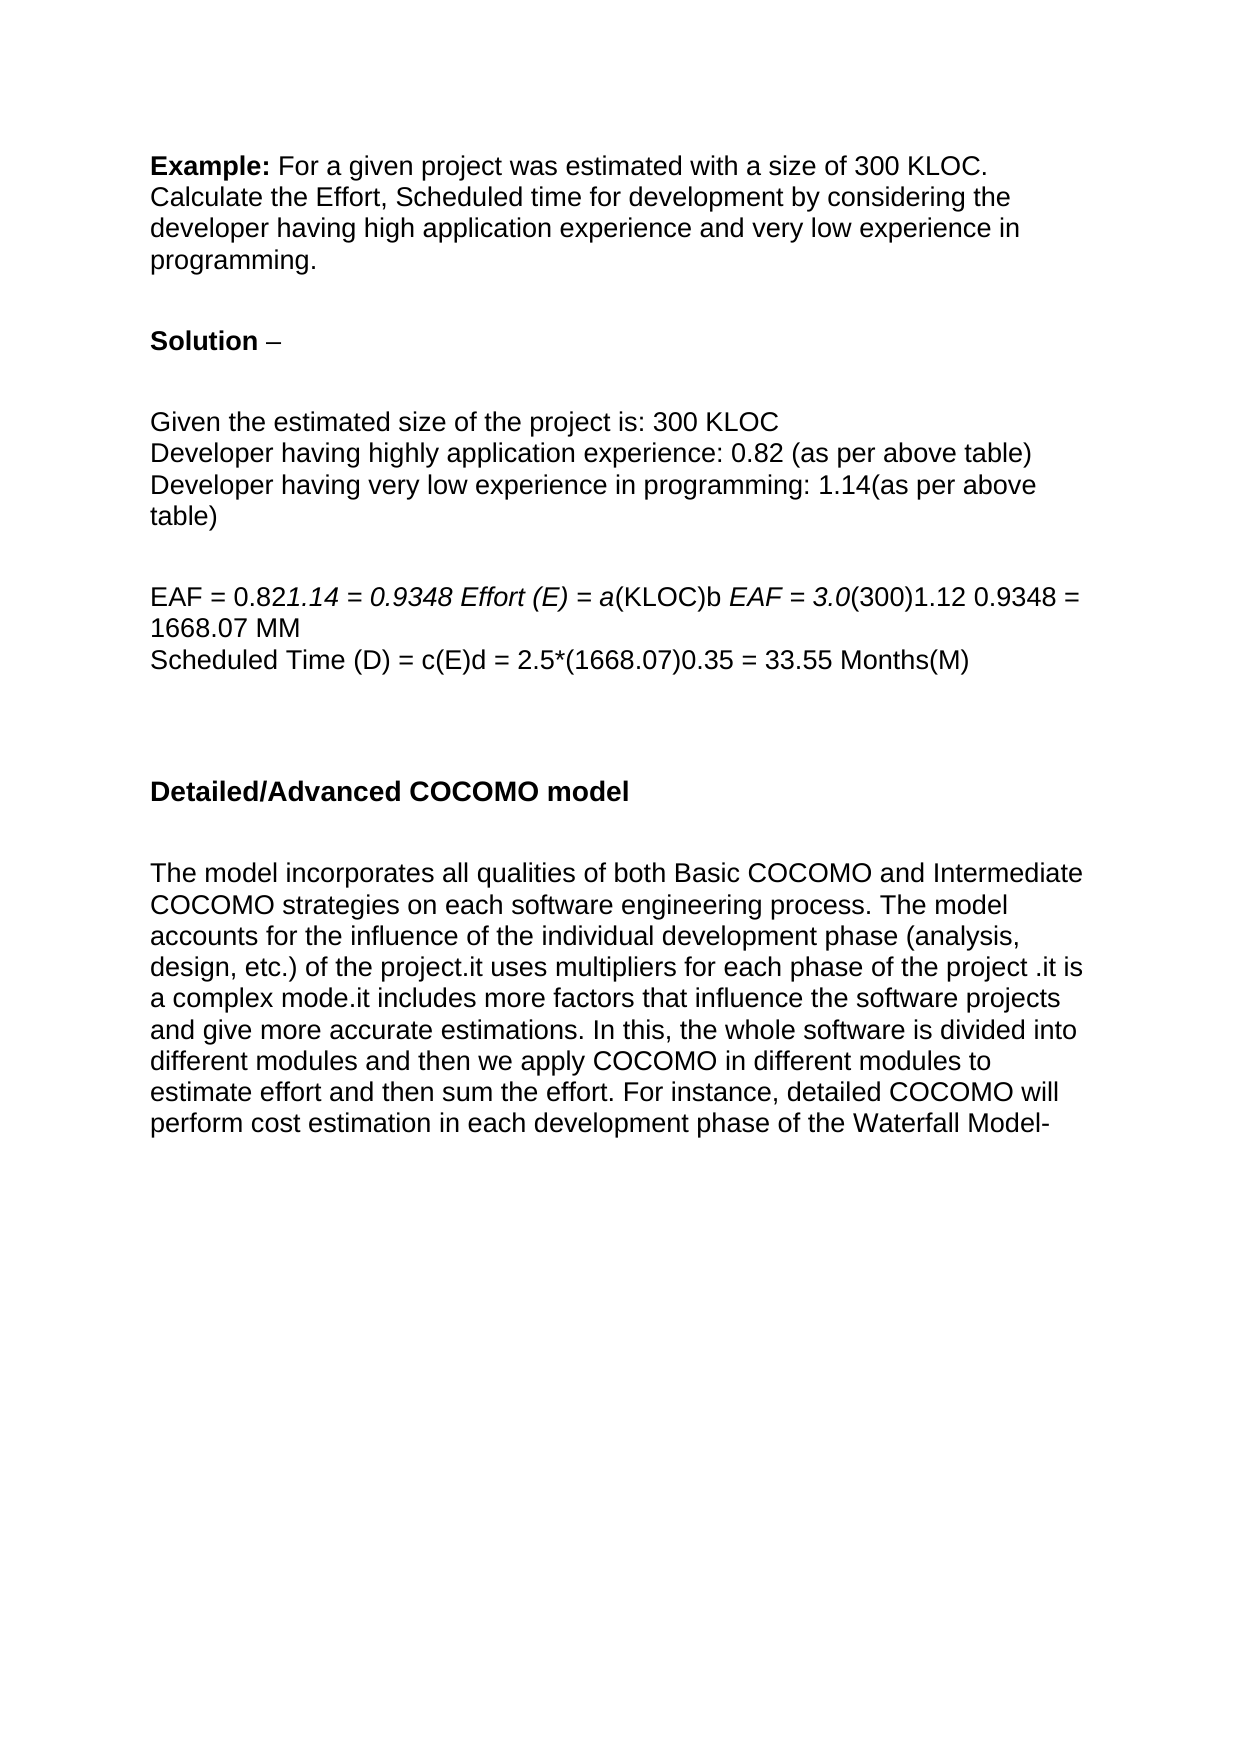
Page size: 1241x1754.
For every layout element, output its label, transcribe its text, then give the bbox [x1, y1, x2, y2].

text The model incorporates all qualities of both Basic COCOMO and Intermediate COCOMO strategies on each software engineering process. The model accounts for the influence of the individual development phase (analysis, design, etc.) of the project.it uses multipliers for each phase of the project .it is a complex mode.it includes more factors that influence the software projects and give more accurate estimations. In this, the whole software is divided into different modules and then we apply COCOMO in different modules to estimate effort and then sum the effort. For instance, detailed COCOMO will perform cost estimation in each development phase of the Waterfall Model- [150, 857, 1090, 1139]
text Given the estimated size of the project is: 300 KLOC Developer having highly application experience: 0.82 (as per above table) Developer having very low experience in programming: 1.14(as per above table) [150, 406, 1090, 531]
text Example: For a given project was estimated with a size of 300 KLOC. Calculate the Effort, Scheduled time for development by considering the developer having high application experience and very low experience in programming. [150, 150, 1090, 275]
subtitle Detailed/Advanced COCOMO model [150, 775, 1090, 807]
text Solution – [150, 325, 1090, 356]
text EAF = 0.821.14 = 0.9348 Effort (E) = a(KLOC)b EAF = 3.0(300)1.12 0.9348 = 1668.07 MM Scheduled Time (D) = c(E)d = 2.5*(1668.07)0.35 = 33.55 Months(M) [150, 581, 1090, 675]
